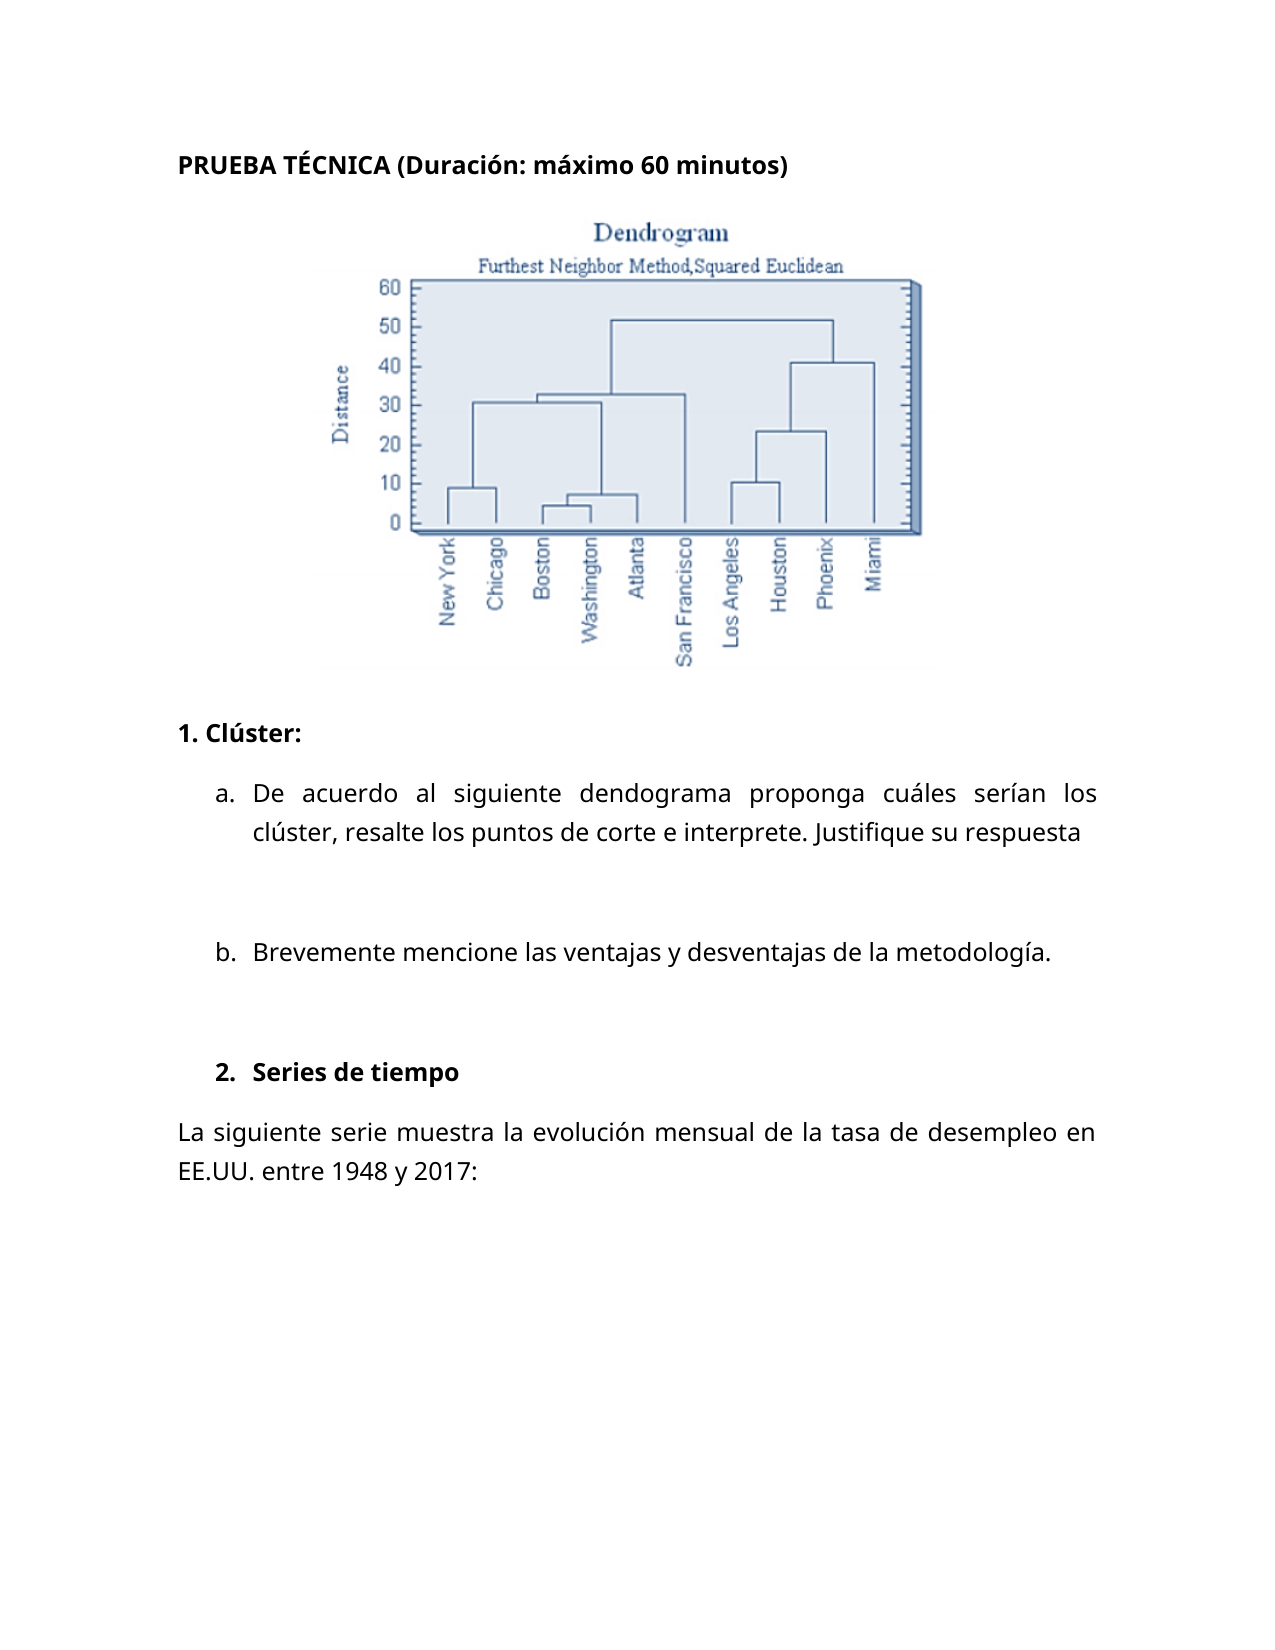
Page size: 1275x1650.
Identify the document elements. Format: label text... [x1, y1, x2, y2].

picture [310, 207, 964, 691]
text 1. Clúster: [177, 715, 1098, 749]
text PRUEBA TÉCNICA (Duración: máximo 60 minutos) [177, 148, 1098, 182]
list Series de tiempo [215, 1054, 1098, 1088]
list Brevemente mencione las ventajas y desventajas de la metodología. [215, 934, 1098, 968]
text La siguiente serie muestra la evolución mensual de la tasa de desempleo en EE.UU. entre 1948 y 2017: [177, 1114, 1098, 1188]
list De acuerdo al siguiente dendograma proponga cuáles serían los clúster, resalte los puntos de corte e interprete. Justifique su respuesta [215, 775, 1098, 848]
